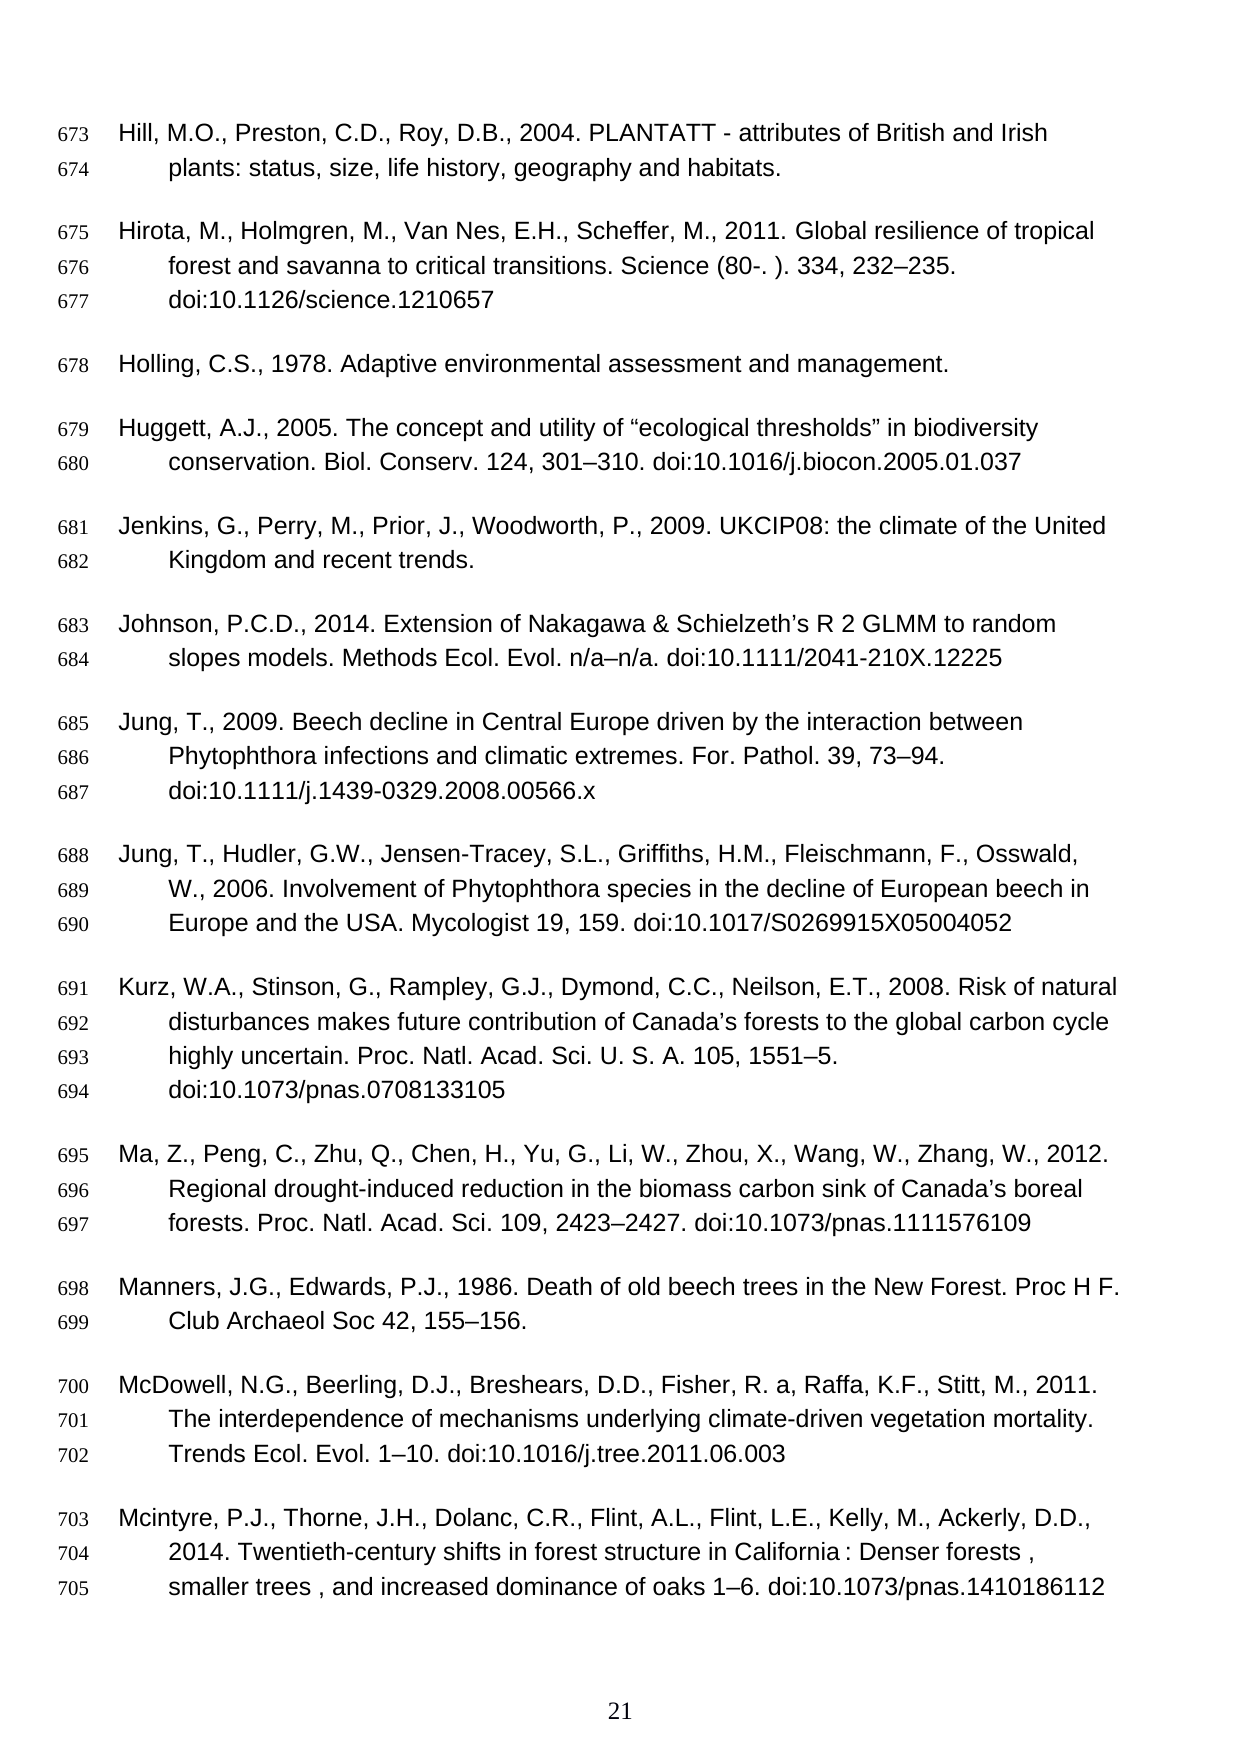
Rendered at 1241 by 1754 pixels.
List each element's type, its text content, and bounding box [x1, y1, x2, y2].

text Jung, T., Hudler, G.W., Jensen-Tracey, S.L., Griffiths, H.M., Fleischmann, F., Osswald, W., 2006. Involvement of Phytophthora species in the decline of European beech in Europe and the USA. Mycologist 19, 159. doi:10.1017/S0269915X05004052 [118, 839, 1122, 937]
text Jung, T., 2009. Beech decline in Central Europe driven by the interaction between Phytophthora infections and climatic extremes. For. Pathol. 39, 73–94. doi:10.1111/j.1439-0329.2008.00566.x [118, 707, 1122, 804]
text Ma, Z., Peng, C., Zhu, Q., Chen, H., Yu, G., Li, W., Zhou, X., Wang, W., Zhang, W., 2012. Regional drought-induced reduction in the biomass carbon sink of Canada’s boreal forests. Proc. Natl. Acad. Sci. 109, 2423–2427. doi:10.1073/pnas.1111576109 [118, 1139, 1122, 1237]
text Huggett, A.J., 2005. The concept and utility of “ecological thresholds” in biodiversity conservation. Biol. Conserv. 124, 301–310. doi:10.1016/j.biocon.2005.01.037 [118, 412, 1122, 476]
text Holling, C.S., 1978. Adaptive environmental assessment and management. [118, 349, 1122, 378]
text Manners, J.G., Edwards, P.J., 1986. Death of old beech trees in the New Forest. Proc H F. Club Archaeol Soc 42, 155–156. [118, 1272, 1122, 1335]
text Kurz, W.A., Stinson, G., Rampley, G.J., Dymond, C.C., Neilson, E.T., 2008. Risk of natural disturbances makes future contribution of Canada’s forests to the global carbon cycle highly uncertain. Proc. Natl. Acad. Sci. U. S. A. 105, 1551–5. doi:10.1073/pnas.0708133105 [118, 972, 1122, 1104]
text Hill, M.O., Preston, C.D., Roy, D.B., 2004. PLANTATT - attributes of British and Irish plants: status, size, life history, geography and habitats. [118, 118, 1122, 181]
text Johnson, P.C.D., 2014. Extension of Nakagawa & Schielzeth’s R 2 GLMM to random slopes models. Methods Ecol. Evol. n/a–n/a. doi:10.1111/2041-210X.12225 [118, 609, 1122, 672]
text McDowell, N.G., Beerling, D.J., Breshears, D.D., Fisher, R. a, Raffa, K.F., Stitt, M., 2011. The interdependence of mechanisms underlying climate-driven vegetation mortality. Trends Ecol. Evol. 1–10. doi:10.1016/j.tree.2011.06.003 [118, 1370, 1122, 1468]
text Hirota, M., Holmgren, M., Van Nes, E.H., Scheffer, M., 2011. Global resilience of tropical forest and savanna to critical transitions. Science (80-. ). 334, 232–235. doi:10.1126/science.1210657 [118, 216, 1122, 314]
text Jenkins, G., Perry, M., Prior, J., Woodworth, P., 2009. UKCIP08: the climate of the United Kingdom and recent trends. [118, 511, 1122, 574]
text Mcintyre, P.J., Thorne, J.H., Dolanc, C.R., Flint, A.L., Flint, L.E., Kelly, M., Ackerly, D.D., 2014. Twentieth-century shifts in forest structure in California : Denser forests , smaller trees , and increased dominance of oaks 1–6. doi:10.1073/pnas.1410186112 [118, 1502, 1122, 1600]
